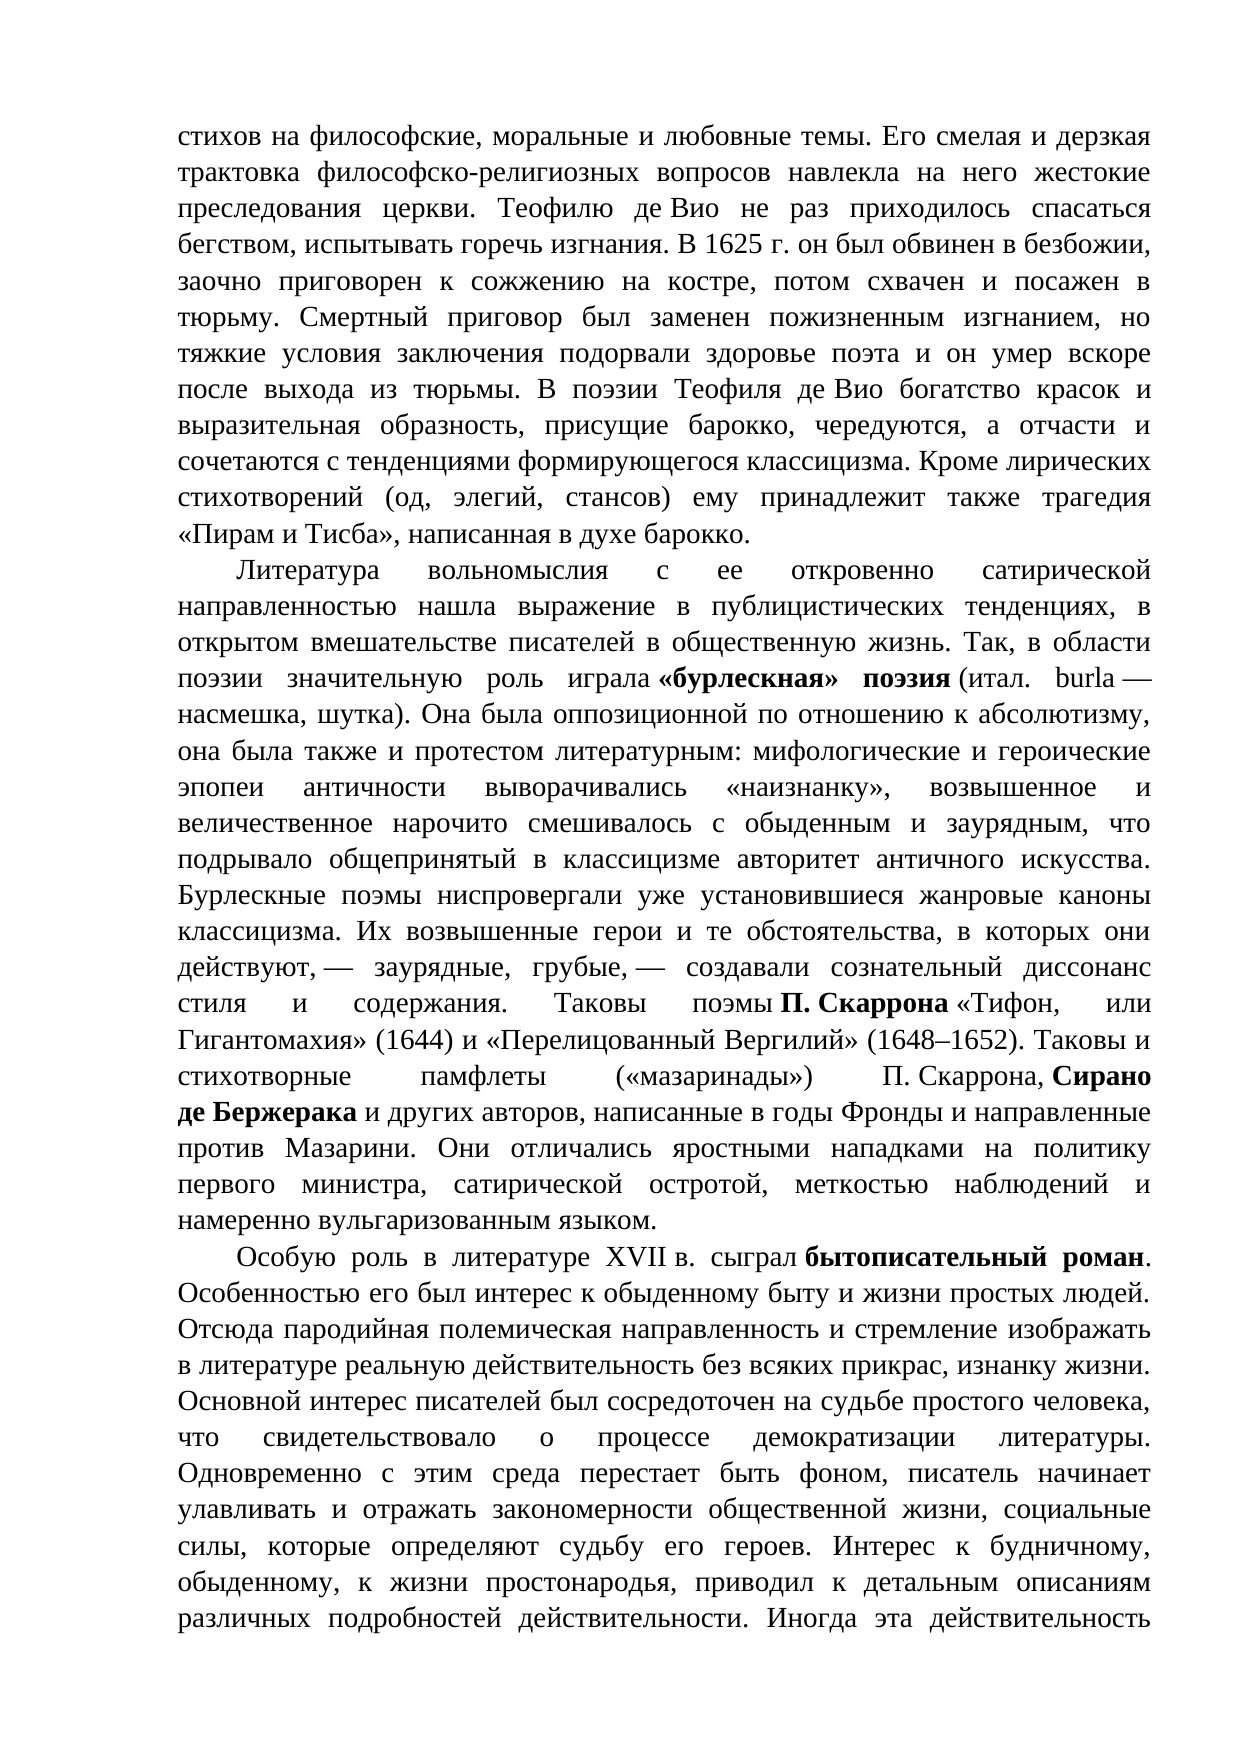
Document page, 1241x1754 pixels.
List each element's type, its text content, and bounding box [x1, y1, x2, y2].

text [177, 118, 1152, 549]
text Литература вольномыслия с ее откровенно сатирической направленностью нашла выражение в публицистических тенденциях, в открытом вмешательстве писателей в общественную жизнь. Так, в области поэзии значительную роль играла «бурлескная» поэзия (итал. burla — насмешка, шутка). Она была оппозиционной по отношению к абсолютизму, она была также и протестом литературным: мифологические и героические эпопеи античности выворачивались «наизнанку», возвышенное и величественное нарочито смешивалось с обыденным и заурядным, что подрывало общепринятый в классицизме авторитет античного искусства. Бурлескные поэмы ниспровергали уже установившиеся жанровые каноны классицизма. Их возвышенные герои и те обстоятельства, в которых они действуют, — заурядные, грубые, — создавали сознательный диссонанс стиля и содержания. Таковы поэмы П. Скаррона «Тифон, или Гигантомахия» (1644) и «Перелицованный Вергилий» (1648–1652). Таковы и стихотворные памфлеты («мазаринады») П. Скаррона, Сирано де Бержерака и других авторов, написанные в годы Фронды и направленные против Мазарини. Они отличались яростными нападками на политику первого министра, сатирической остротой, меткостью наблюдений и намеренно вульгаризованным языком. [177, 552, 1152, 1236]
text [177, 1239, 1152, 1634]
